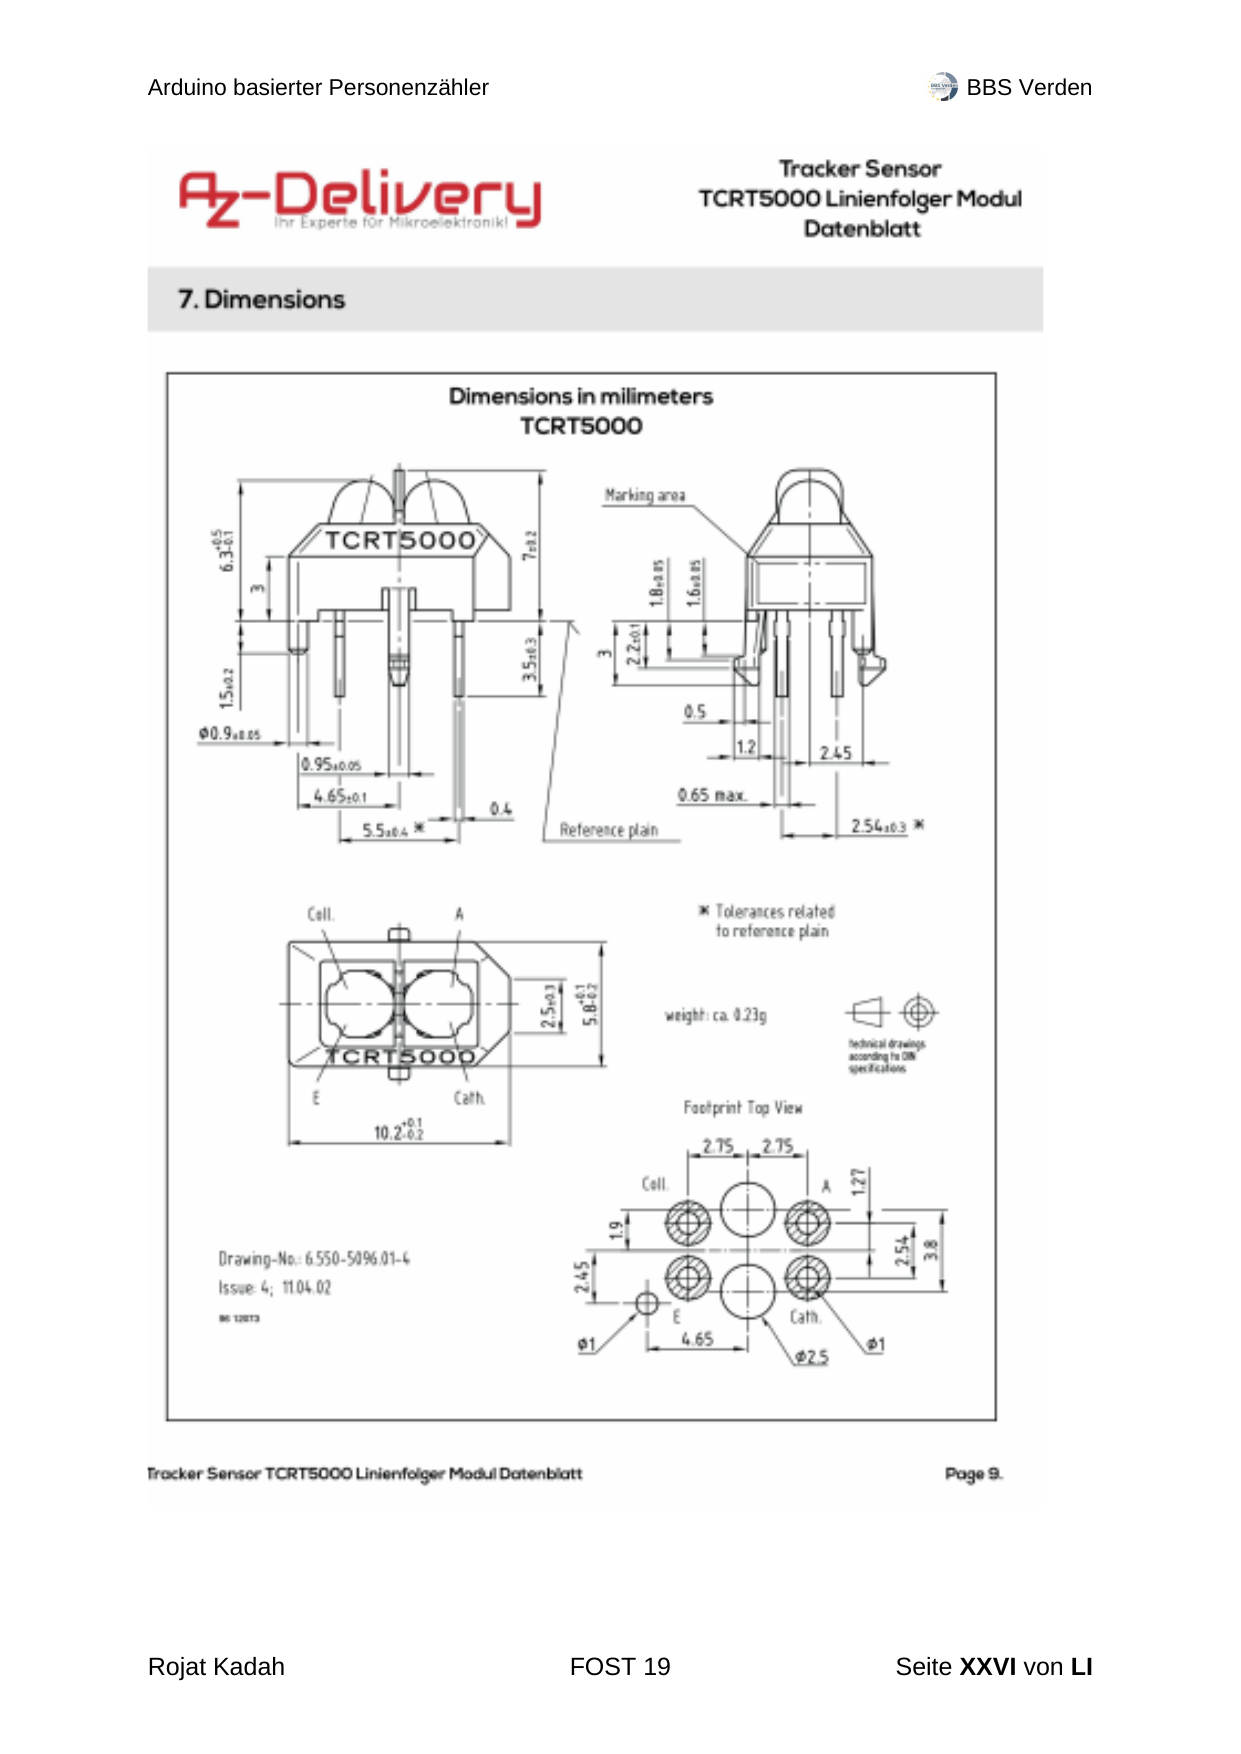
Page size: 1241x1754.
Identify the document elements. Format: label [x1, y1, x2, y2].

picture [147, 147, 1044, 1506]
picture [925, 72, 964, 101]
